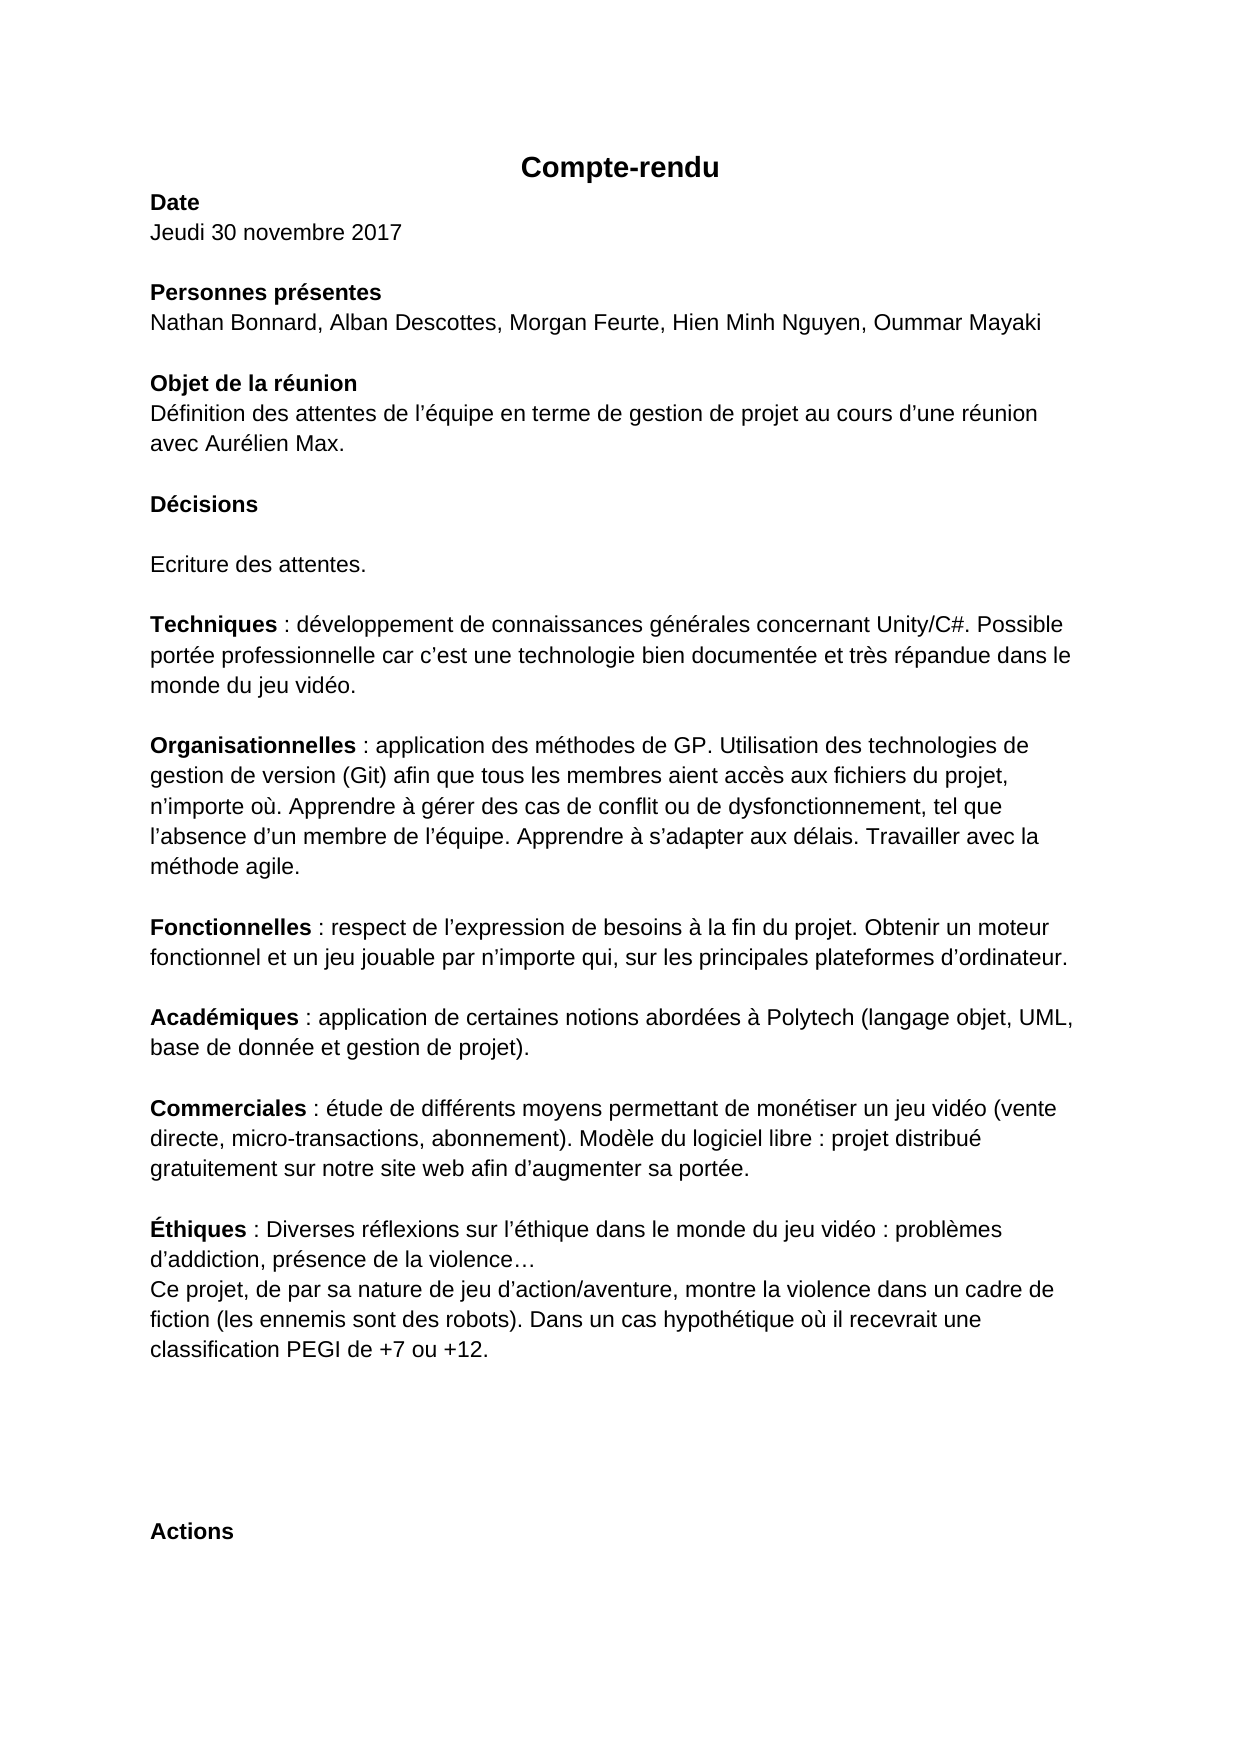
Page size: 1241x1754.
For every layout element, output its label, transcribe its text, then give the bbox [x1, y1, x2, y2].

text Décisions [150, 491, 1090, 517]
text Ce projet, de par sa nature de jeu d’action/aventure, montre la violence dans un cadre de fiction (les ennemis sont des robots). Dans un cas hypothétique où il recevrait une classification PEGI de +7 ou +12. [150, 1276, 1090, 1363]
text Commerciales : étude de différents moyens permettant de monétiser un jeu vidéo (vente directe, micro-transactions, abonnement). Modèle du logiciel libre : projet distribué gratuitement sur notre site web afin d’augmenter sa portée. [150, 1095, 1090, 1182]
text Objet de la réunion [150, 370, 1090, 396]
text Jeudi 30 novembre 2017 [150, 219, 1090, 245]
text Ecriture des attentes. [150, 551, 1090, 577]
text Actions [150, 1518, 1090, 1544]
text Définition des attentes de l’équipe en terme de gestion de projet au cours d’une réunion avec Aurélien Max. [150, 400, 1090, 457]
text Compte-rendu [150, 150, 1090, 183]
text Fonctionnelles : respect de l’expression de besoins à la fin du projet. Obtenir un moteur fonctionnel et un jeu jouable par n’importe qui, sur les principales plateformes d’ordinateur. [150, 913, 1090, 970]
text Nathan Bonnard, Alban Descottes, Morgan Feurte, Hien Minh Nguyen, Oummar Mayaki [150, 309, 1090, 336]
text Éthiques : Diverses réflexions sur l’éthique dans le monde du jeu vidéo : problèmes d’addiction, présence de la violence… [150, 1216, 1090, 1272]
text Techniques : développement de connaissances générales concernant Unity/C#. Possible portée professionnelle car c’est une technologie bien documentée et très répandue dans le monde du jeu vidéo. [150, 611, 1090, 698]
text Organisationnelles : application des méthodes de GP. Utilisation des technologies de gestion de version (Git) afin que tous les membres aient accès aux fichiers du projet, n’importe où. Apprendre à gérer des cas de conflit ou de dysfonctionnement, tel que l’absence d’un membre de l’équipe. Apprendre à s’adapter aux délais. Travailler avec la méthode agile. [150, 732, 1090, 879]
text Date [150, 188, 1090, 215]
text Personnes présentes [150, 279, 1090, 306]
text Académiques : application de certaines notions abordées à Polytech (langage objet, UML, base de donnée et gestion de projet). [150, 1004, 1090, 1061]
